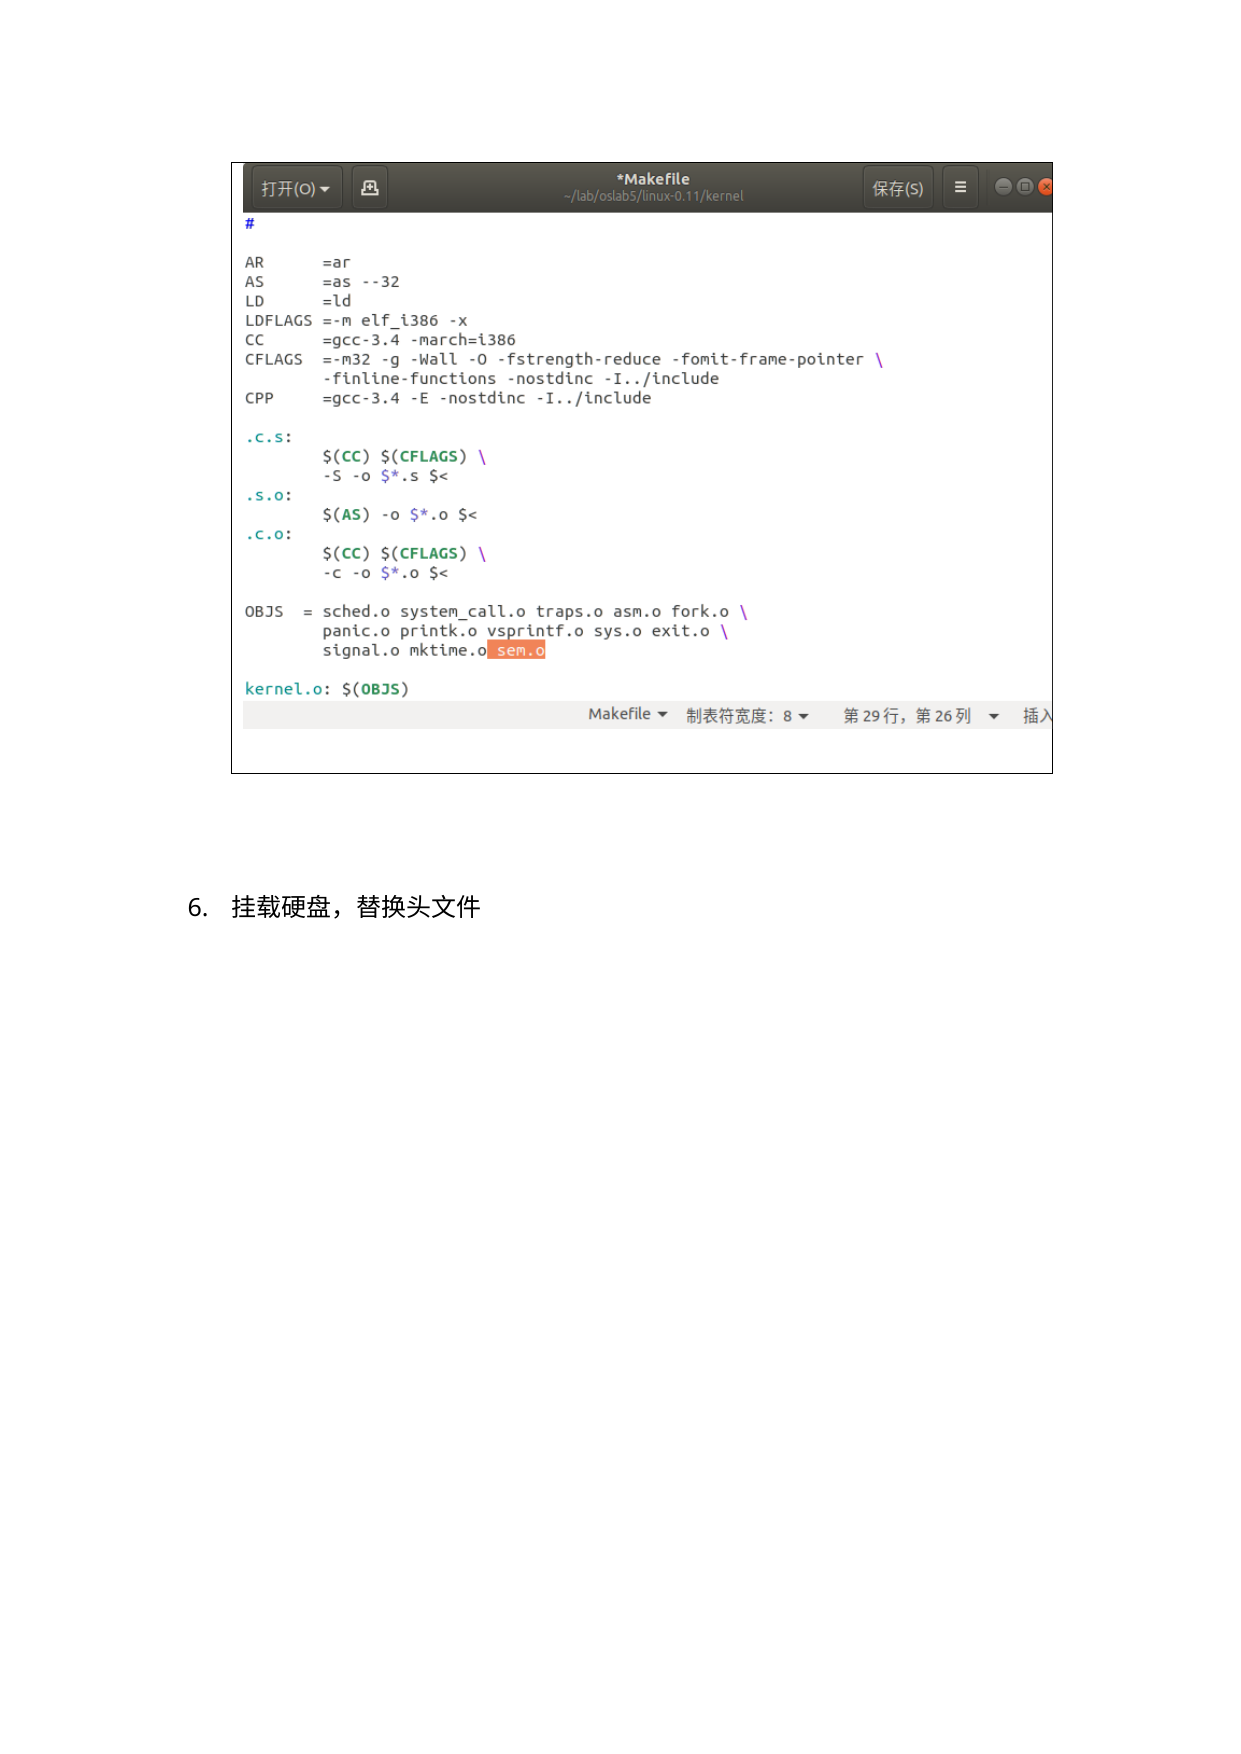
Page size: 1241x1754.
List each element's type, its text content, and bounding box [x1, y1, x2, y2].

table_cell [232, 163, 1052, 773]
picture [243, 163, 1053, 729]
list 挂载硬盘，替换头文件 [187, 873, 1053, 938]
